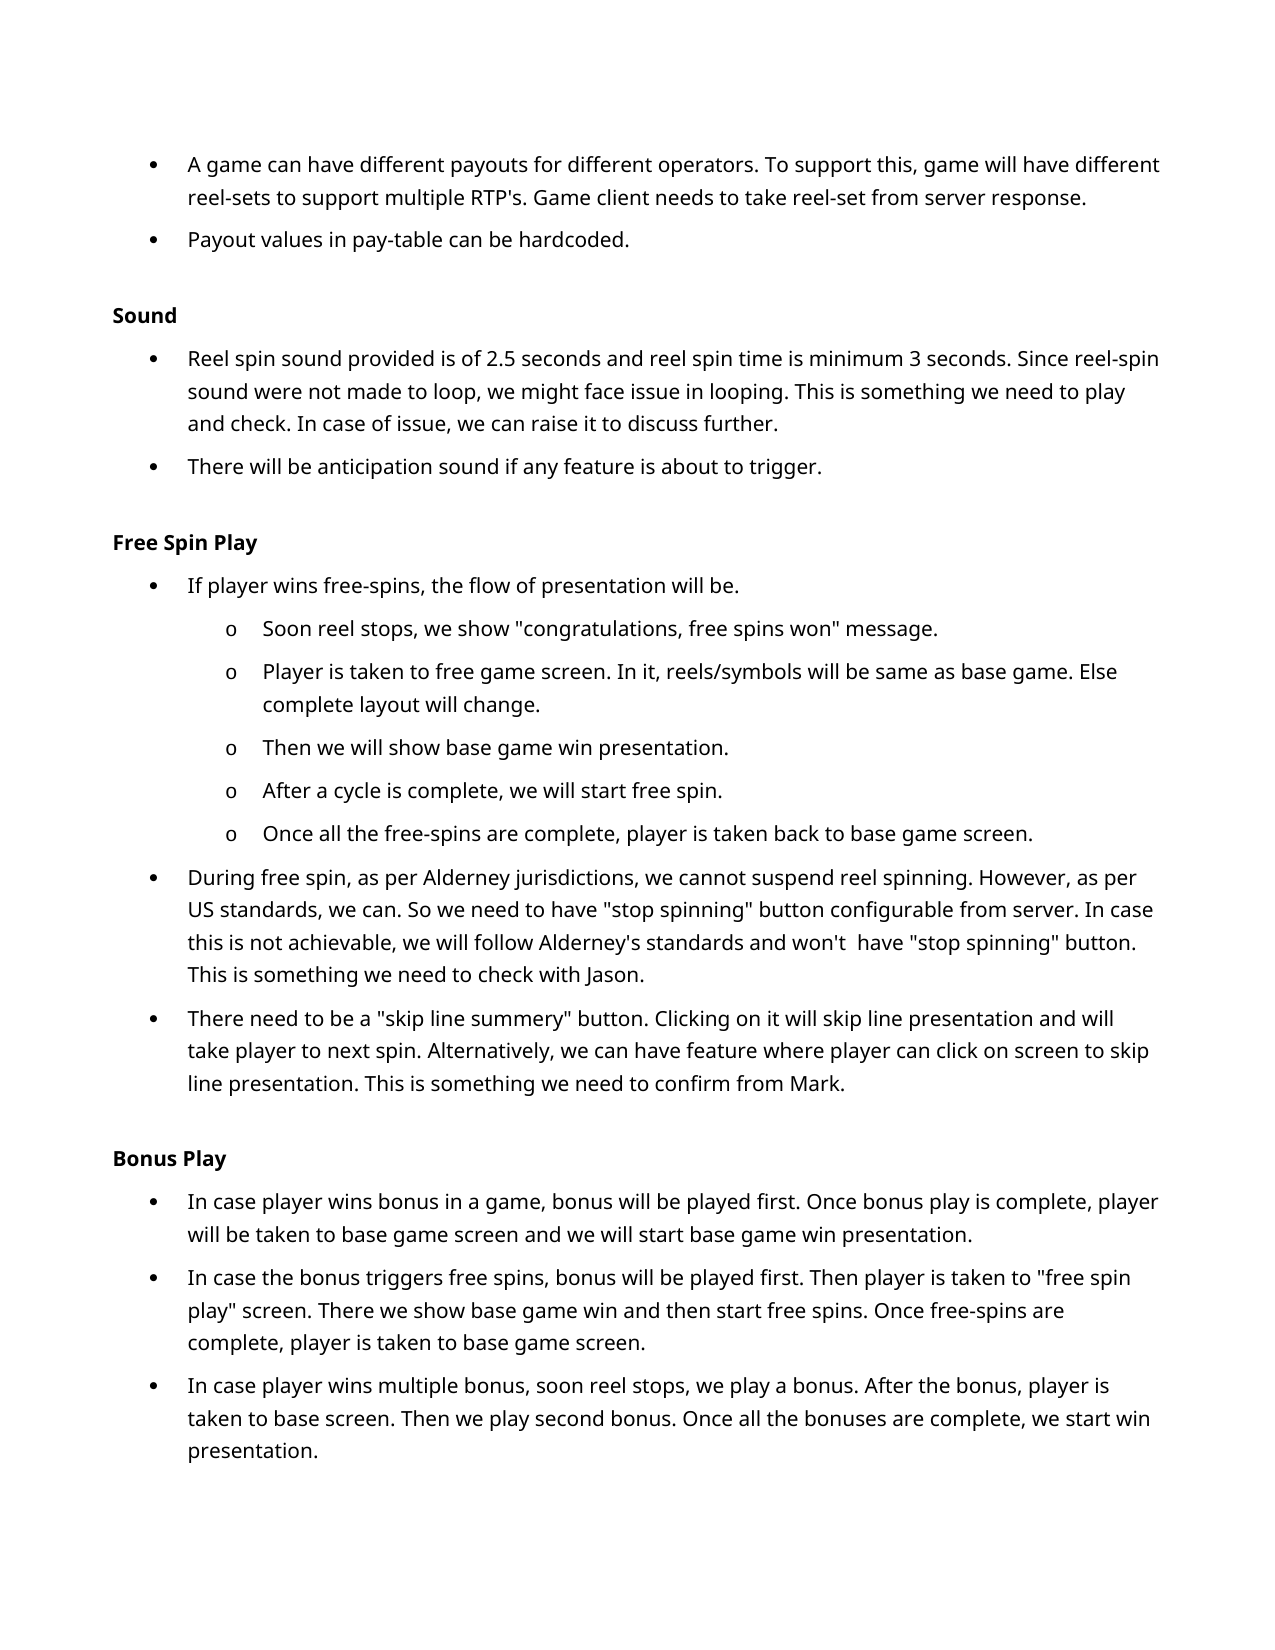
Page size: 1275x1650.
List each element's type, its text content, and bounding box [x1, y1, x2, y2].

text There will be anticipation sound if any feature is about to trigger. [150, 452, 1162, 513]
text A game can have different payouts for different operators. To support this, game will have different reel-sets to support multiple RTP's. Game client needs to take reel-set from server response. [150, 150, 1162, 211]
list Then we will show base game win presentation. [225, 733, 1162, 762]
text In case player wins multiple bonus, soon reel stops, we play a bonus. After the bonus, player is taken to base screen. Then we play second bonus. Once all the bonuses are complete, we start win presentation. [150, 1371, 1162, 1498]
text During free spin, as per Alderney jurisdictions, we cannot suspend reel spinning. However, as per US standards, we can. So we need to have "stop spinning" button configurable from server. In case this is not achievable, we will follow Alderney's standards and won't have "stop spinning" button. This is something we need to check with Jason. [150, 863, 1162, 989]
subtitle Bonus Play [112, 1144, 1162, 1173]
text Payout values in pay-table can be hardcoded. [150, 226, 1162, 287]
text In case the bonus triggers free spins, bonus will be played first. Then player is taken to "free spin play" screen. There we show base game win and then start free spins. Once free-spins are complete, player is taken to base game screen. [150, 1263, 1162, 1357]
text In case player wins bonus in a game, bonus will be played first. Once bonus play is complete, player will be taken to base game screen and we will start base game win presentation. [150, 1187, 1162, 1248]
text Reel spin sound provided is of 2.5 seconds and reel spin time is minimum 3 seconds. Since reel-spin sound were not made to loop, we might face issue in looping. This is something we need to play and check. In case of issue, we can raise it to discuss further. [150, 344, 1162, 438]
text There need to be a "skip line summery" button. Clicking on it will skip line presentation and will take player to next spin. Alternatively, we can have feature where player can click on screen to skip line presentation. This is something we need to confirm from Mark. [150, 1004, 1162, 1130]
list Soon reel stops, we show "congratulations, free spins won" message. [225, 614, 1162, 643]
text If player wins free-spins, the flow of presentation will be. [150, 571, 1162, 599]
subtitle Sound [112, 301, 1162, 330]
list Player is taken to free game screen. In it, reels/symbols will be same as base game. Else complete layout will change. [225, 657, 1162, 718]
list After a cycle is complete, we will start free spin. [225, 776, 1162, 805]
subtitle Free Spin Play [112, 528, 1162, 557]
list Once all the free-spins are complete, player is taken back to base game screen. [225, 819, 1162, 848]
